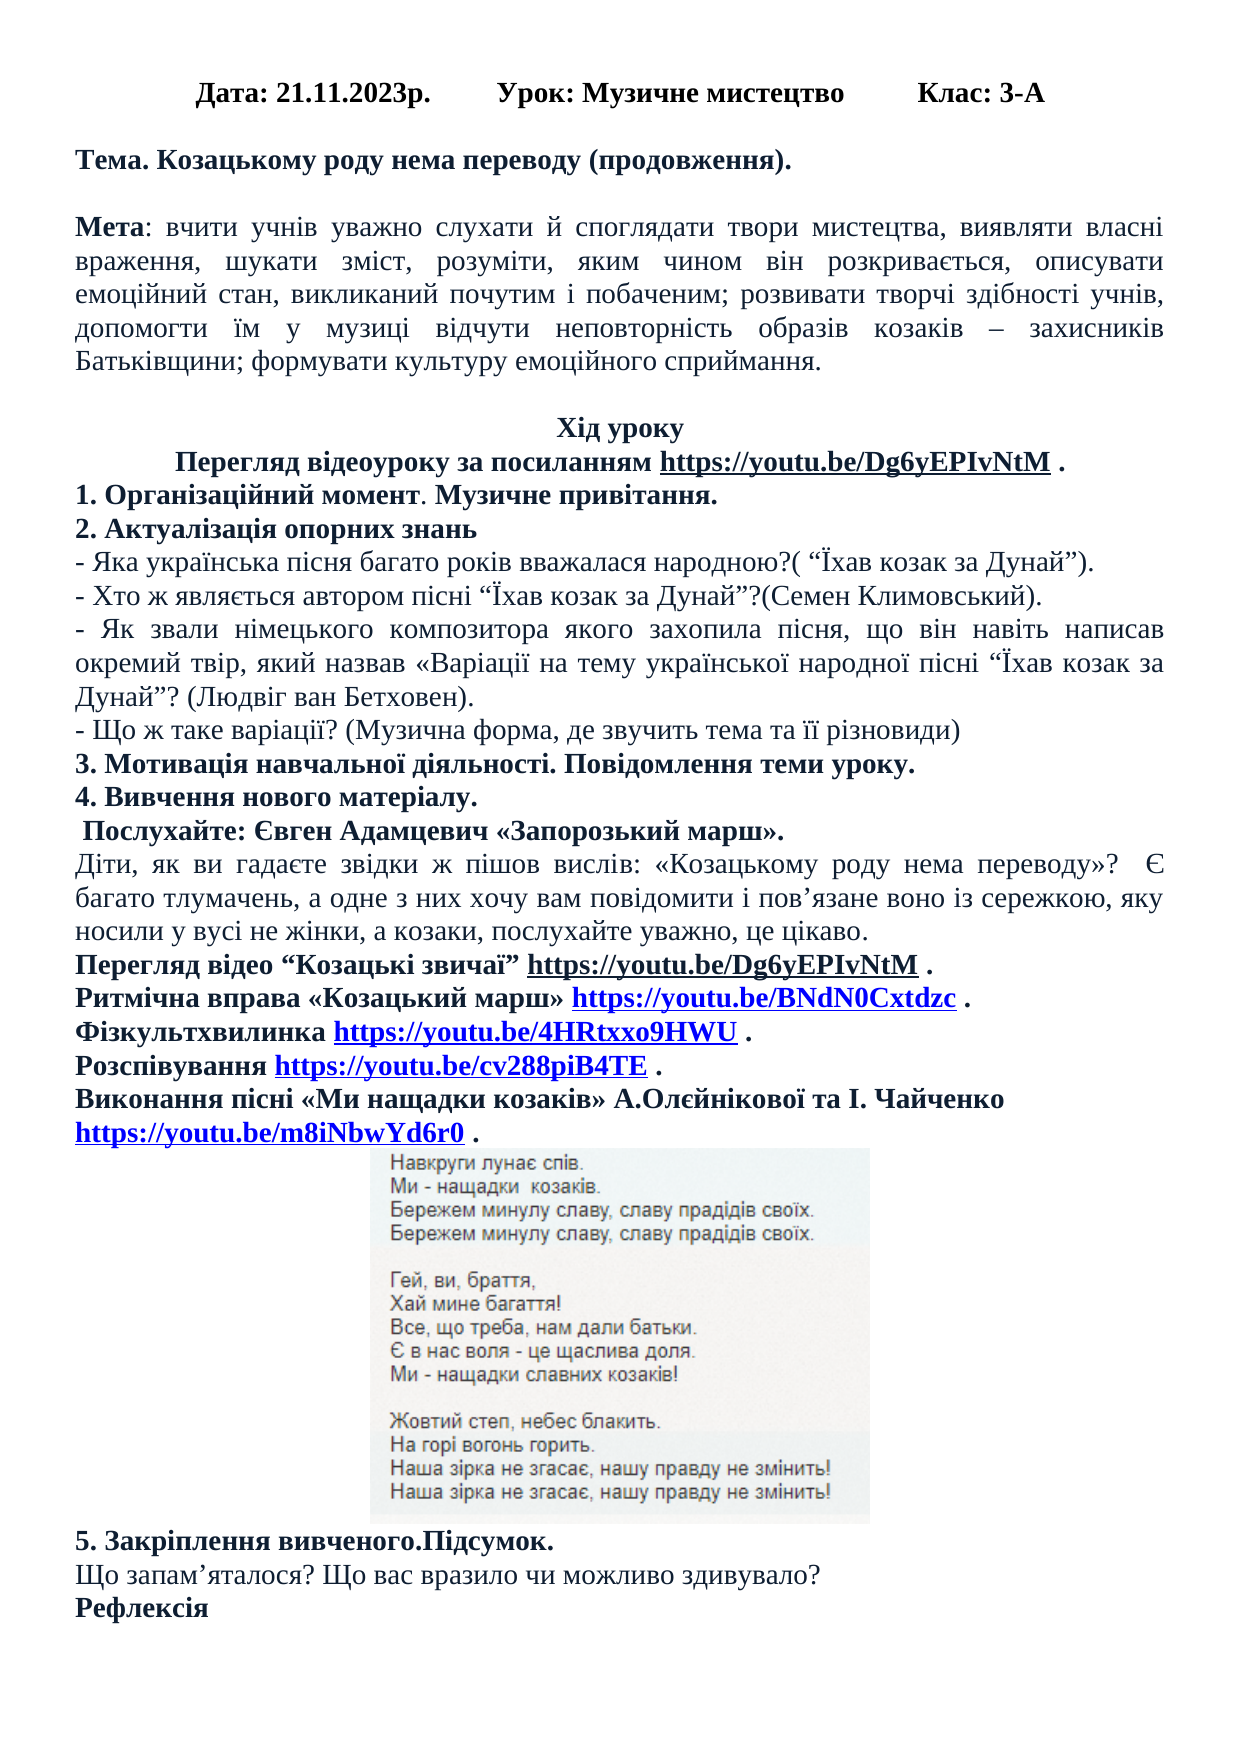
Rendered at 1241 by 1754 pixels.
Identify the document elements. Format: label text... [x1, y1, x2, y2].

text Перегляд відео “Козацькі звичаї” https://youtu.be/Dg6yEPIvNtM . [75, 947, 1165, 981]
picture [370, 1148, 870, 1524]
list Організаційний момент. Музичне привітання. [75, 477, 1165, 511]
text Розспівування https://youtu.be/cv288piB4TE . [75, 1048, 1165, 1081]
list - Яка українська пісня багато років вважалася народною?( “Їхав козак за Дунай”). [75, 544, 1165, 578]
text Мета: вчити учнів уважно слухати й споглядати твори мистецтва, виявляти власні враження, шукати зміст, розуміти, яким чином він розкривається, описувати емоційний стан, викликаний почутим і побаченим; розвивати творчі здібності учнів, допомогти їм у музиці відчути неповторність образів козаків – захисників Батьківщини; формувати культуру емоційного сприймання. [75, 209, 1165, 377]
text Дата: 21.11.2023р. Урок: Музичне мистецтво Клас: 3-А [75, 75, 1165, 108]
text Тема. Козацькому роду нема переводу (продовження). [75, 142, 1165, 176]
text Виконання пісні «Ми нащадки козаків» А.Олєйнікової та І. Чайченко https://youtu.be/m8iNbwYd6r0 . [75, 1081, 1165, 1148]
text Послухайте: Євген Адамцевич «Запорозький марш». [75, 813, 1165, 846]
list Закріплення вивченого.Підсумок. [75, 1523, 1165, 1557]
text Що запам’яталося? Що вас вразило чи можливо здивувало? [75, 1557, 1165, 1590]
text Діти, як ви гадаєте звідки ж пішов вислів: «Козацькому роду нема переводу»? Є багато тлумачень, а одне з них хочу вам повідомити і пов’язане воно із сережкою, яку носили у вусі не жінки, а козаки, послухайте уважно, це цікаво. [75, 846, 1165, 947]
text Ритмічна вправа «Козацький марш» https://youtu.be/BNdN0Cxtdzc . [75, 981, 1165, 1014]
text Рефлексія [75, 1590, 1165, 1624]
text Фізкультхвилинка https://youtu.be/4HRtxxo9HWU . [75, 1014, 1165, 1048]
list Актуалізація опорних знань [75, 511, 1165, 544]
list Мотивація навчальної діяльності. Повідомлення теми уроку. [75, 746, 1165, 779]
text Перегляд відеоуроку за посиланням https://youtu.be/Dg6yEPIvNtM . [75, 444, 1165, 477]
list Вивчення нового матеріалу. [75, 779, 1165, 813]
list - Хто ж являється автором пісні “Їхав козак за Дунай”?(Семен Климовський). [75, 578, 1165, 612]
text Хід уроку [75, 410, 1165, 444]
list - Як звали німецького композитора якого захопила пісня, що він навіть написав окремий твір, який назвав «Варіації на тему української народної пісні “Їхав козак за Дунай”? (Людвіг ван Бетховен). [75, 612, 1165, 712]
list - Що ж таке варіації? (Музична форма, де звучить тема та її різновиди) [75, 712, 1165, 746]
